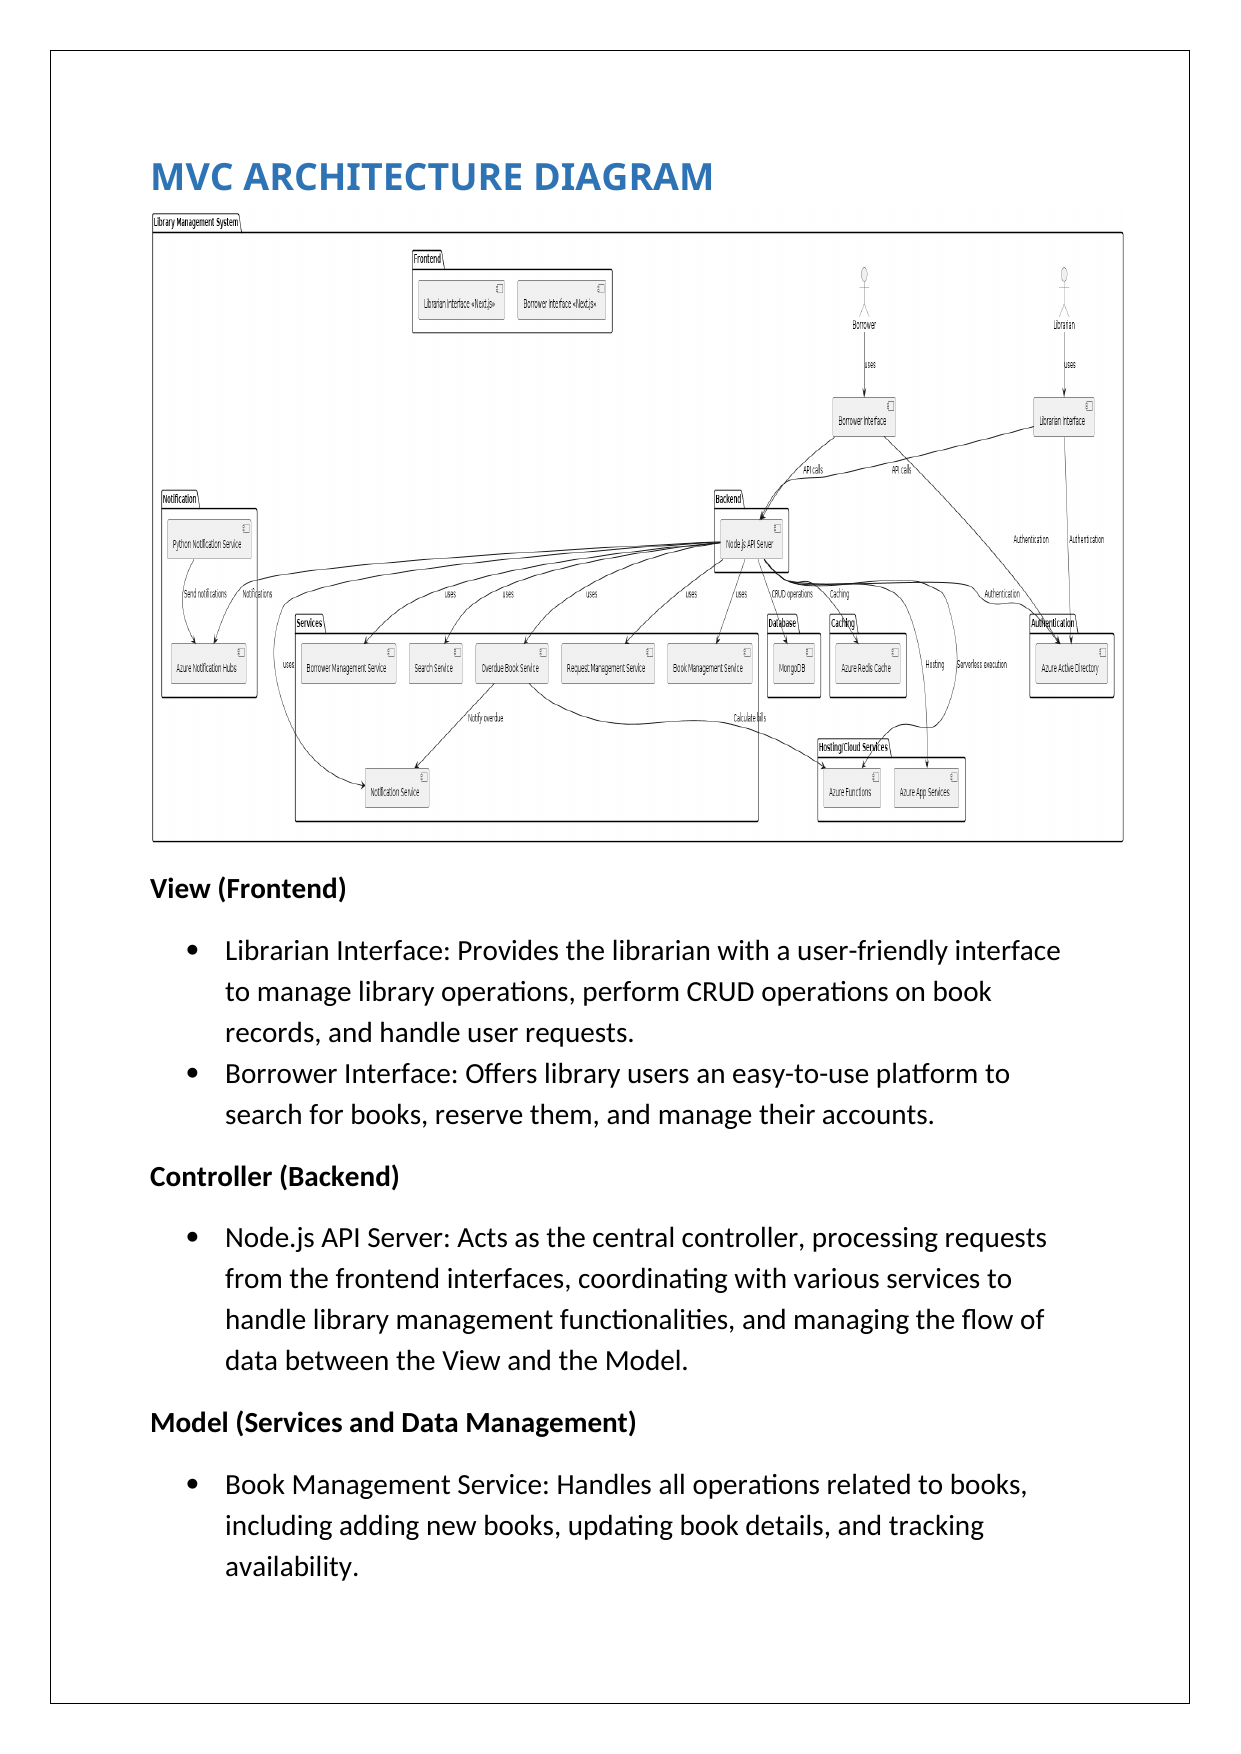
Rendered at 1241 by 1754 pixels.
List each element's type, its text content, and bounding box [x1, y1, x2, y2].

text Controller (Backend) [150, 1158, 1090, 1193]
subtitle MVC ARCHITECTURE DIAGRAM [150, 150, 1090, 201]
text Model (Services and Data Management) [150, 1404, 1090, 1440]
list Node.js API Server: Acts as the central controller, processing requests from the frontend interfaces, coordinating with various services to handle library management functionalities, and managing the flow of data between the View and the Model. [187, 1219, 1090, 1378]
text View (Frontend) [150, 870, 1090, 906]
list Librarian Interface: Provides the librarian with a user-friendly interface to manage library operations, perform CRUD operations on book records, and handle user requests. [187, 932, 1090, 1050]
list Book Management Service: Handles all operations related to books, including adding new books, updating book details, and tracking availability. [187, 1466, 1090, 1583]
picture [150, 208, 1124, 846]
list Borrower Interface: Offers library users an easy-to-use platform to search for books, reserve them, and manage their accounts. [187, 1055, 1090, 1132]
